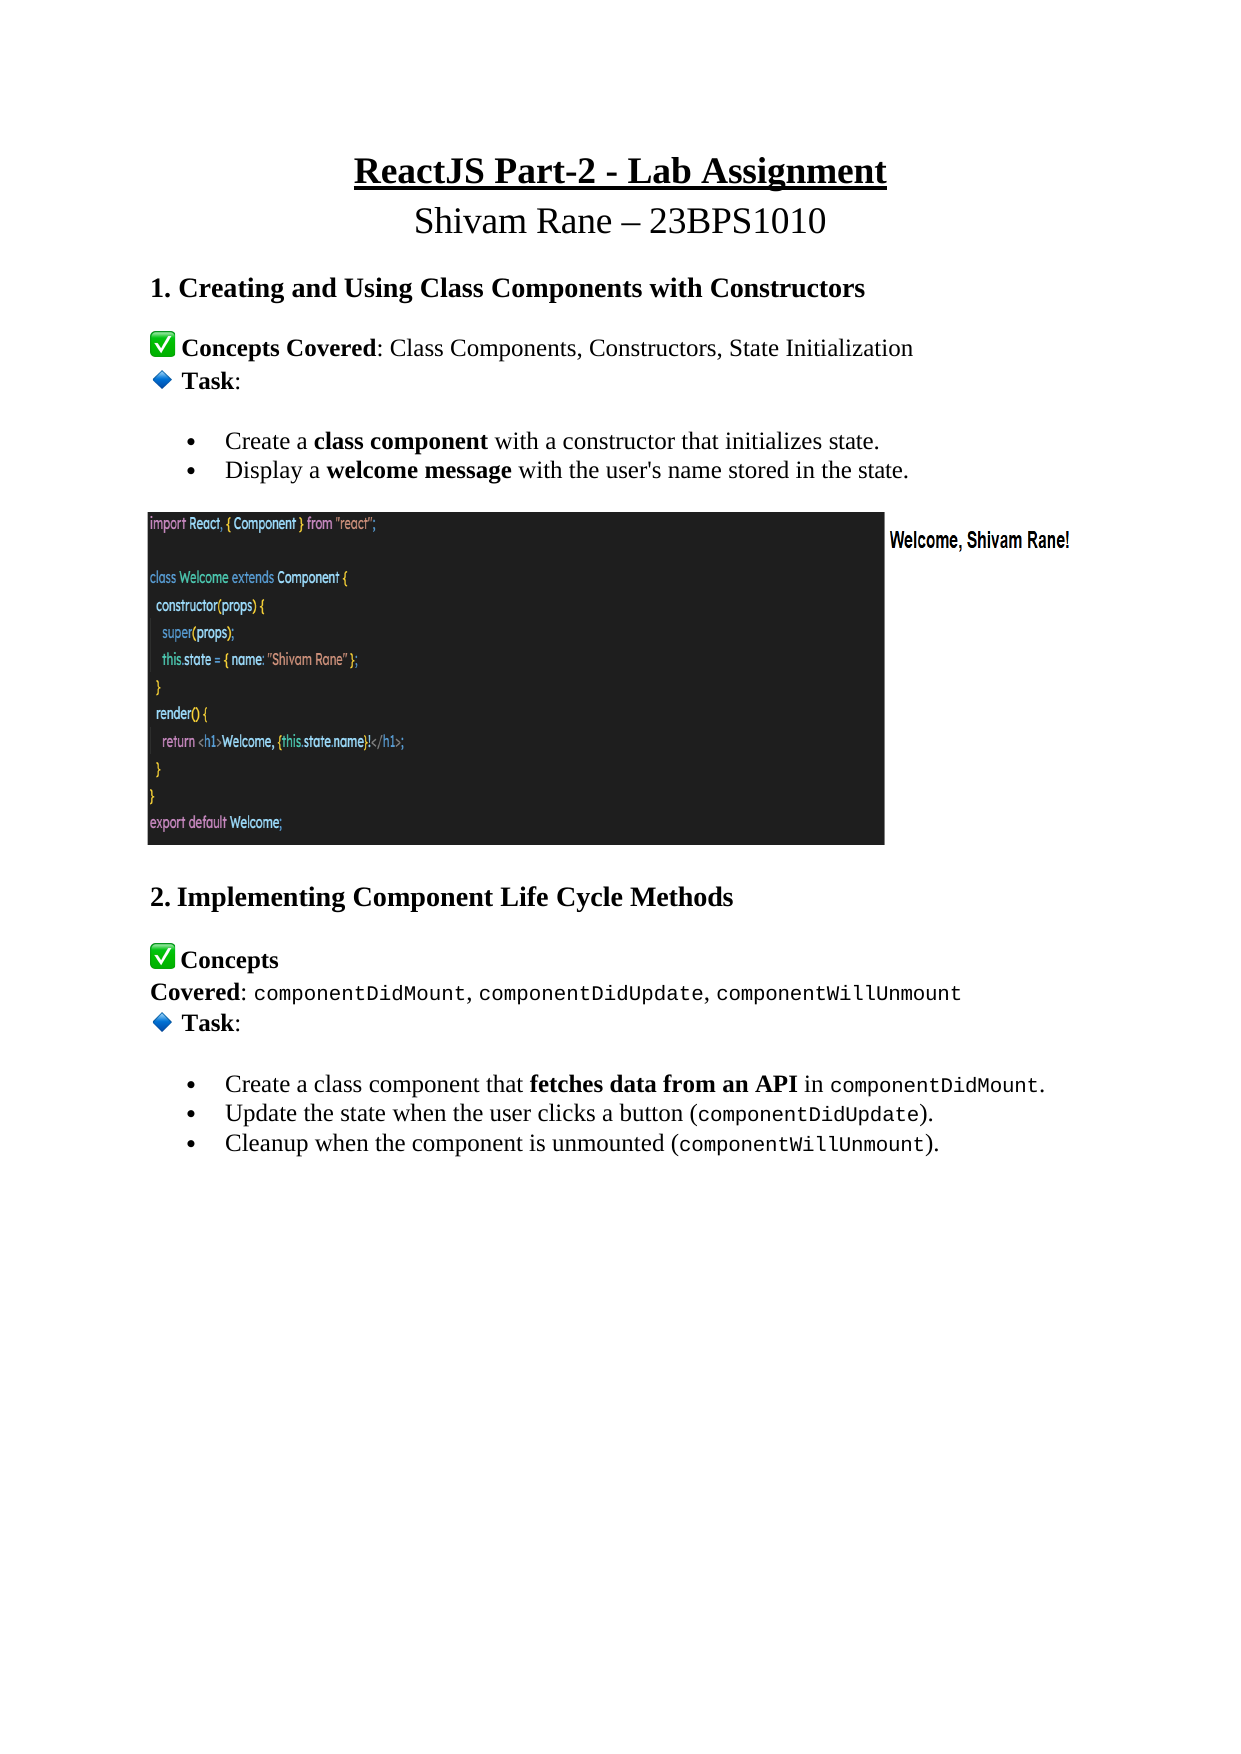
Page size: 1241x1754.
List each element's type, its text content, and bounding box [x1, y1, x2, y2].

list Display a welcome message with the user's name stored in the state. [187, 455, 1093, 483]
title ReactJS Part-2 - Lab Assignment [187, 148, 1053, 192]
picture [147, 512, 1094, 845]
title Shivam Rane – 23BPS1010 [187, 198, 1053, 242]
subtitle Implementing Component Life Cycle Methods [150, 880, 1093, 912]
picture [152, 370, 172, 389]
list Create a class component that fetches data from an API in componentDidMount. [187, 1069, 1093, 1098]
subtitle Creating and Using Class Components with Constructors [150, 271, 1093, 303]
picture [152, 1012, 172, 1032]
text Task: [153, 366, 1093, 394]
list Create a class component with a constructor that initializes state. [187, 426, 1093, 454]
text Concepts Covered: Class Components, Constructors, State Initialization [150, 331, 1093, 362]
list Cleanup when the component is unmounted (componentWillUnmount). [187, 1128, 1093, 1157]
text Covered: componentDidMount, componentDidUpdate, componentWillUnmount [150, 977, 1093, 1006]
text Task: [153, 1008, 1093, 1037]
text Concepts [150, 944, 1093, 974]
list Update the state when the user clicks a button (componentDidUpdate). [187, 1098, 1093, 1128]
picture [150, 943, 175, 969]
picture [150, 331, 175, 357]
